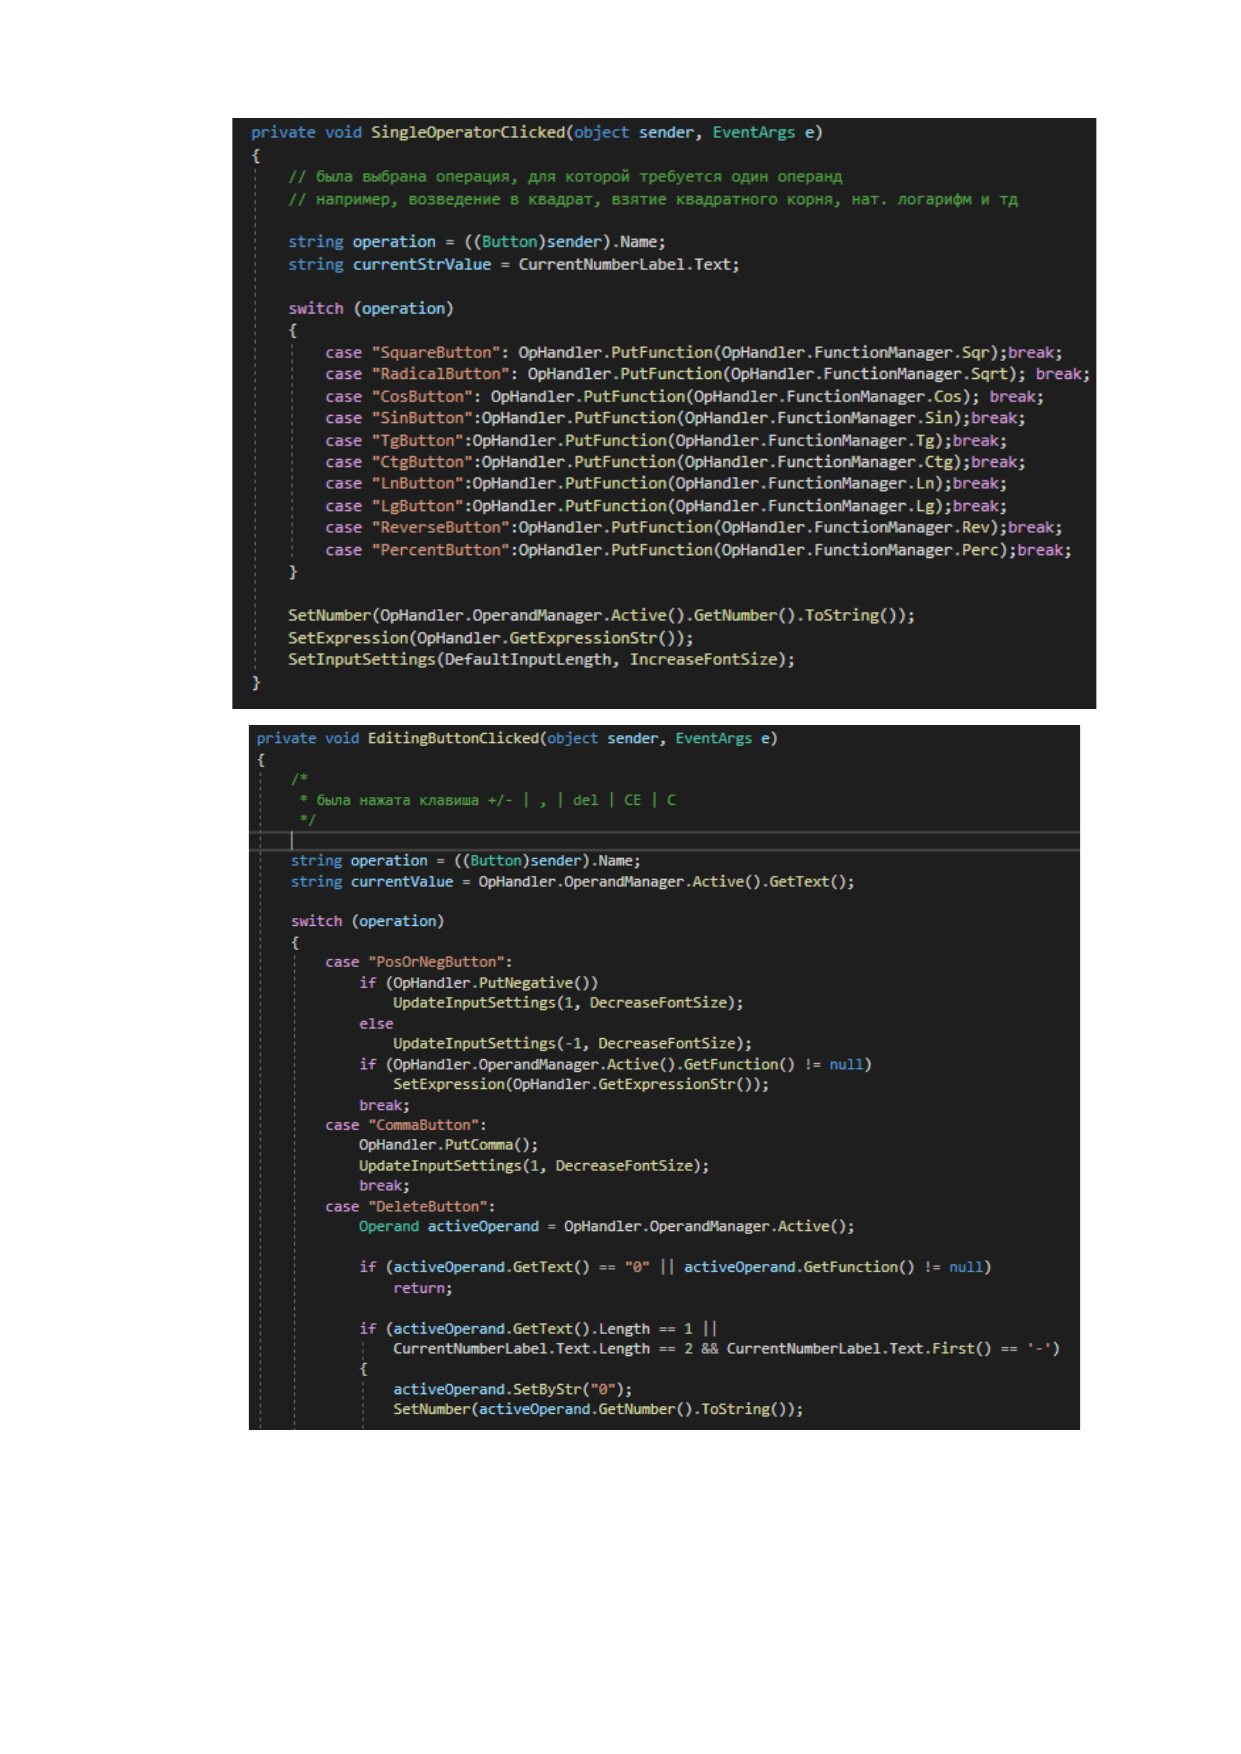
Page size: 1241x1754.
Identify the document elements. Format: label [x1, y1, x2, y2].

picture [232, 118, 1097, 709]
picture [248, 725, 1080, 1430]
